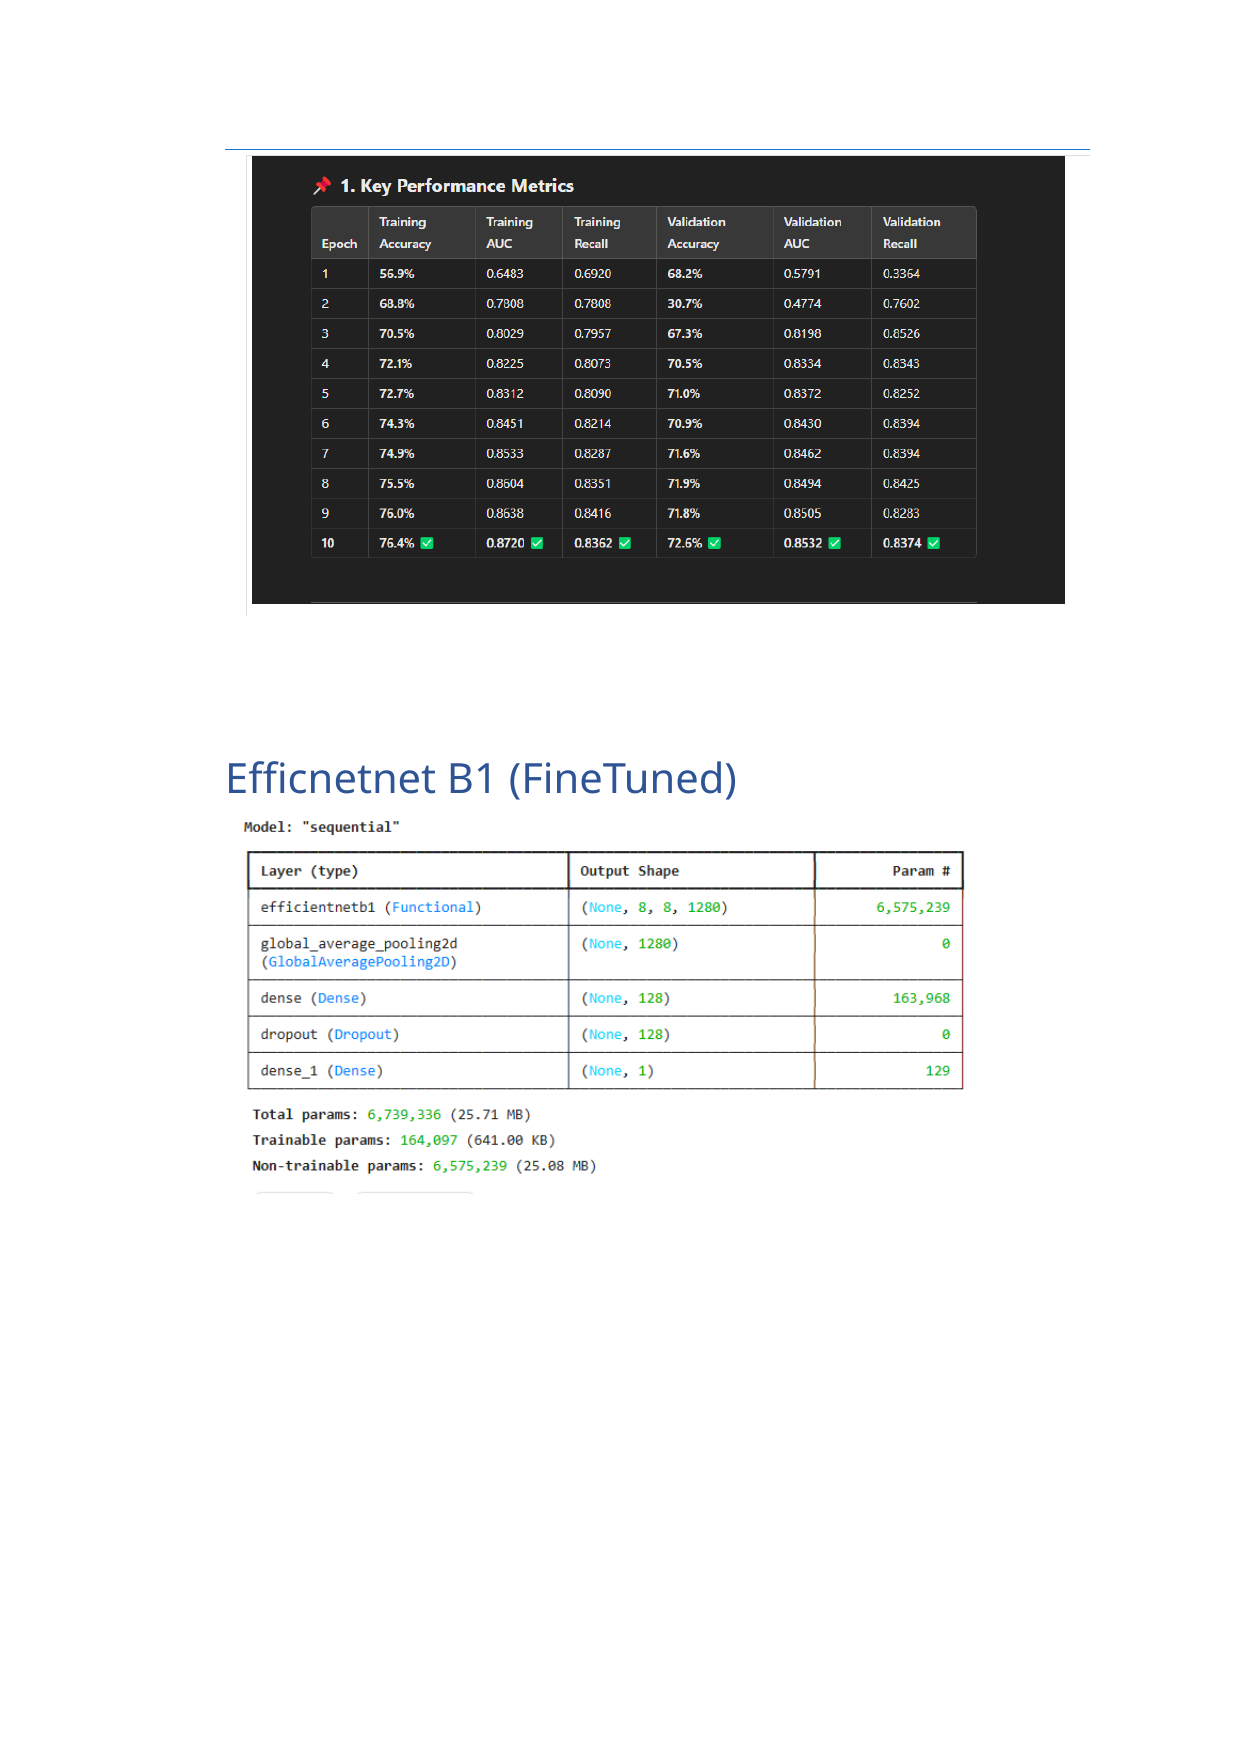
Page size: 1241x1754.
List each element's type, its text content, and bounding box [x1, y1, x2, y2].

picture [225, 818, 1091, 1194]
picture [225, 147, 1091, 616]
subtitle Efficnetnet B1 (FineTuned) [225, 749, 1090, 806]
